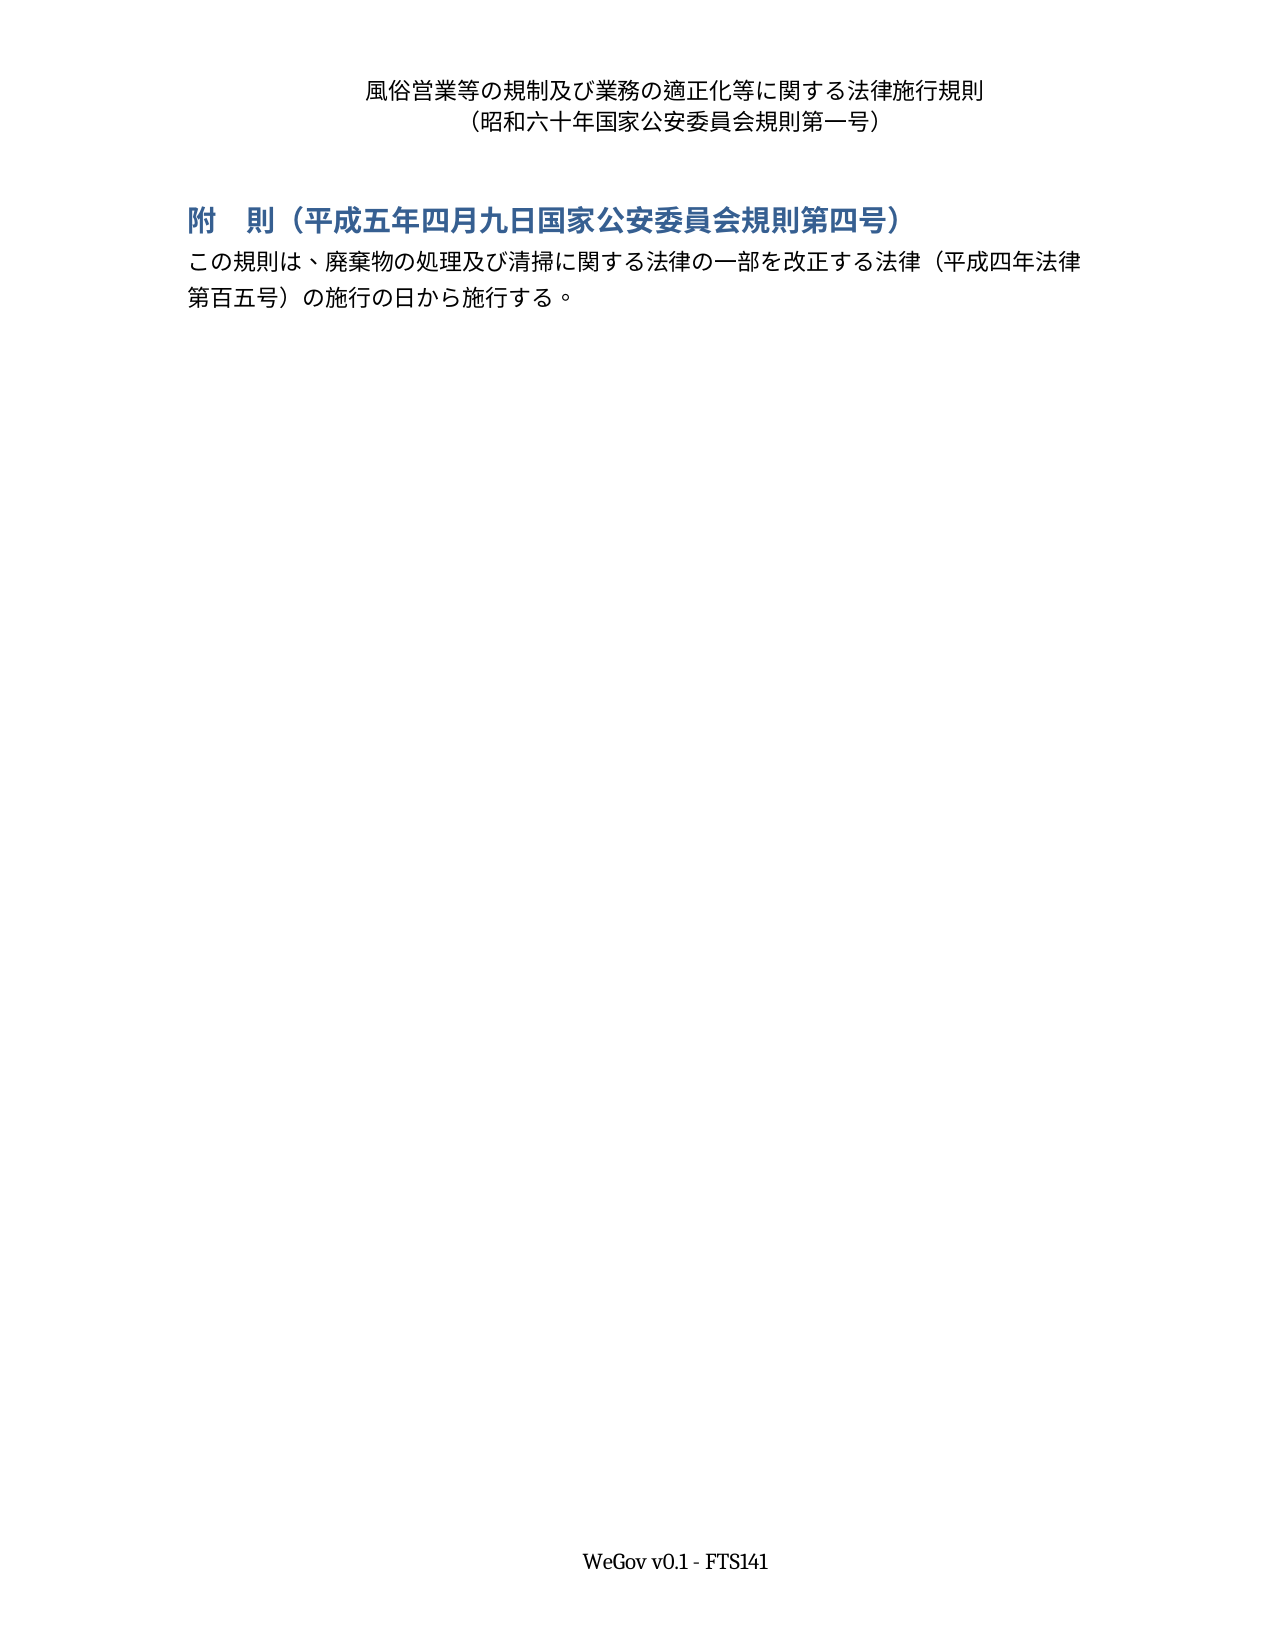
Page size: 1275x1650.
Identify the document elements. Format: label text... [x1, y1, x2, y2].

text この規則は、廃棄物の処理及び清掃に関する法律の一部を改正する法律（平成四年法律第百五号）の施行の日から施行する。 [187, 246, 1087, 313]
subtitle 附 則（平成五年四月九日国家公安委員会規則第四号） [187, 200, 1087, 240]
